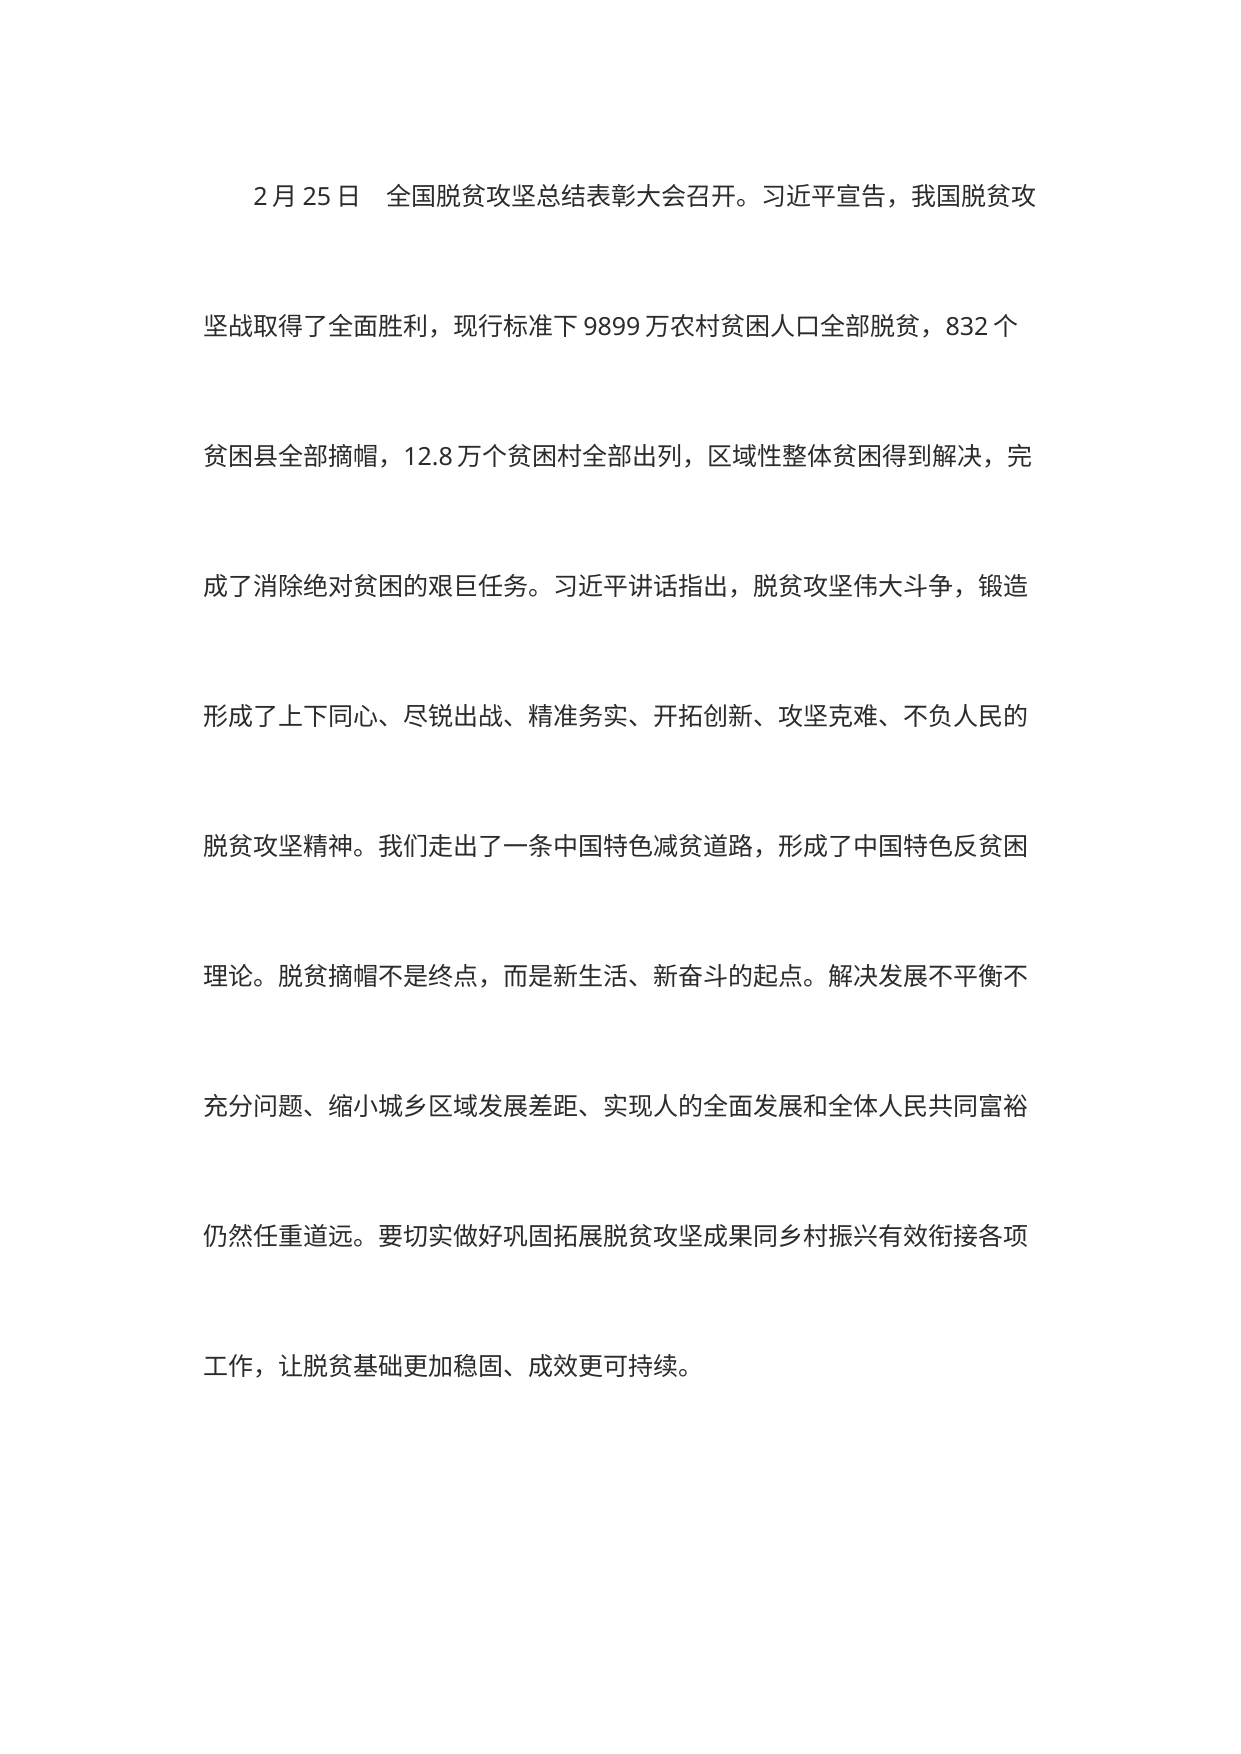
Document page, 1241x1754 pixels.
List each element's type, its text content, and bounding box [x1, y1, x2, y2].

text 2月25日 全国脱贫攻坚总结表彰大会召开。习近平宣告，我国脱贫攻坚战取得了全面胜利，现行标准下9899万农村贫困人口全部脱贫，832个贫困县全部摘帽，12.8万个贫困村全部出列，区域性整体贫困得到解决，完成了消除绝对贫困的艰巨任务。习近平讲话指出，脱贫攻坚伟大斗争，锻造形成了上下同心、尽锐出战、精准务实、开拓创新、攻坚克难、不负人民的脱贫攻坚精神。我们走出了一条中国特色减贫道路，形成了中国特色反贫困理论。脱贫摘帽不是终点，而是新生活、新奋斗的起点。解决发展不平衡不充分问题、缩小城乡区域发展差距、实现人的全面发展和全体人民共同富裕仍然任重道远。要切实做好巩固拓展脱贫攻坚成果同乡村振兴有效衔接各项工作，让脱贫基础更加稳固、成效更可持续。 [203, 162, 1037, 1397]
